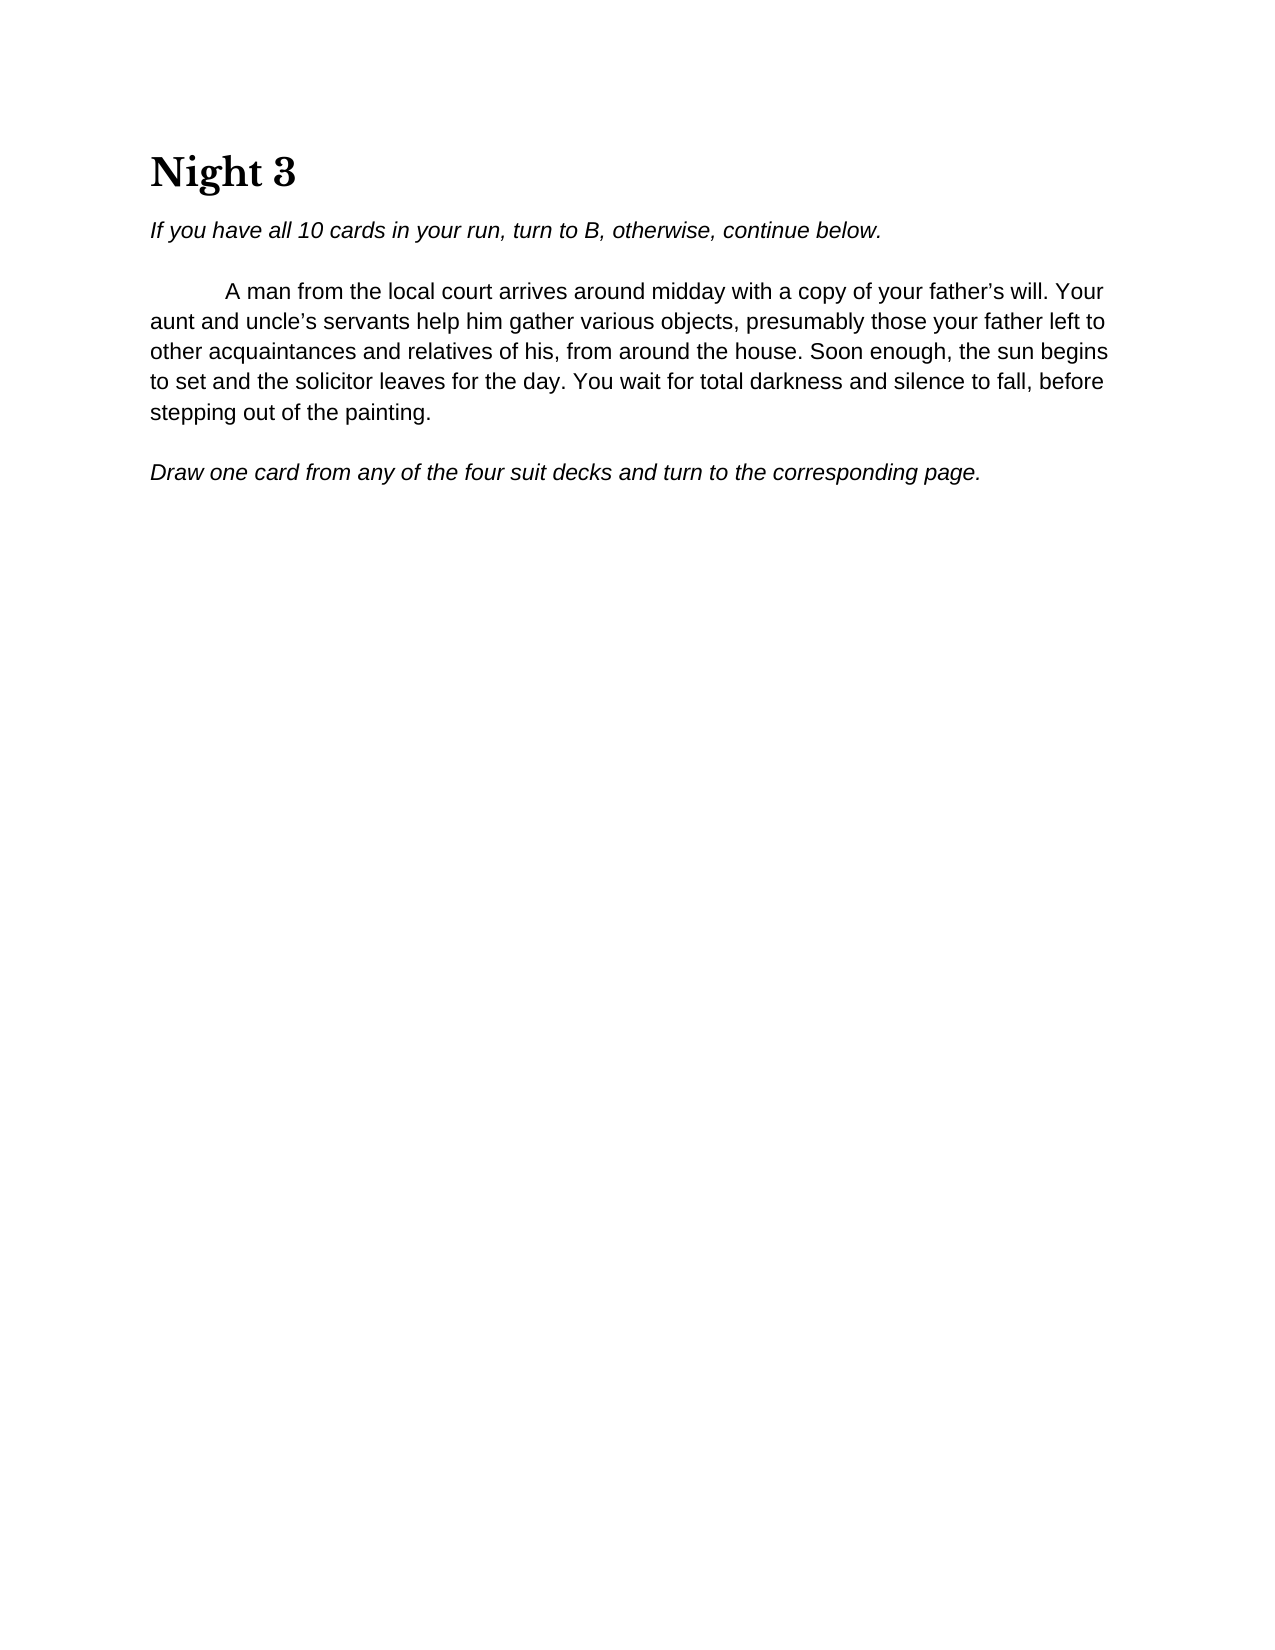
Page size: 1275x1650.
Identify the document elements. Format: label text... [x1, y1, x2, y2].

text If you have all 10 cards in your run, turn to B, otherwise, continue below. [150, 217, 1125, 244]
text A man from the local court arrives around midday with a copy of your father’s will. Your aunt and uncle’s servants help him gather various objects, presumably those your father left to other acquaintances and relatives of his, from around the house. Soon enough, the sun begins to set and the solicitor leaves for the day. You wait for total darkness and silence to fall, before stepping out of the painting. [150, 278, 1125, 425]
title Night 3 [150, 150, 1125, 196]
text Draw one card from any of the four suit decks and turn to the corresponding page. [150, 459, 1125, 485]
